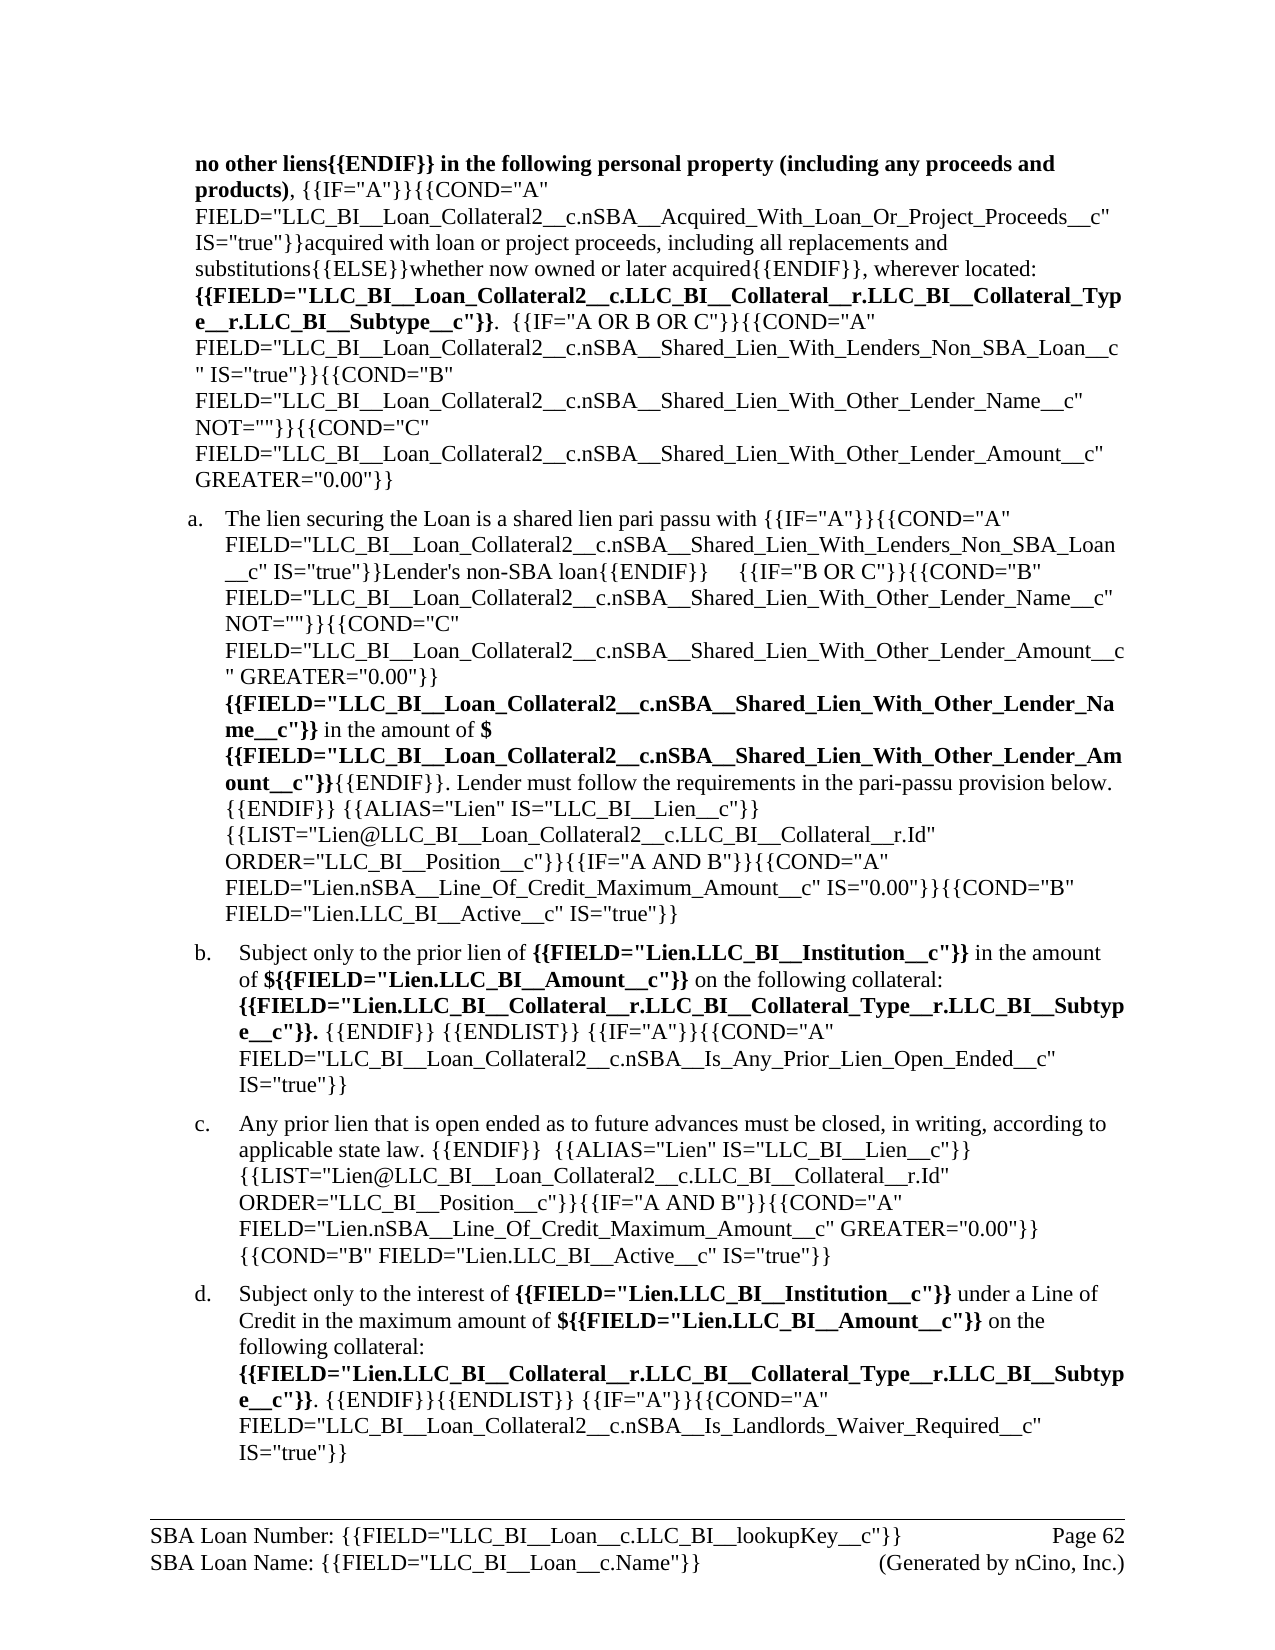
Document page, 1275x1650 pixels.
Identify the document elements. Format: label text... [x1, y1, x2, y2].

list Subject only to the prior lien of {{FIELD="Lien.LLC_BI__Institution__c"}} in the amount of ${{FIELD="Lien.LLC_BI__Amount__c"}} on the following collateral: {{FIELD="Lien.LLC_BI__Collateral__r.LLC_BI__Collateral_Type__r.LLC_BI__Subtype__c"}}. {{ENDIF}} {{ENDLIST}} {{IF="A"}}{{COND="A" FIELD="LLC_BI__Loan_Collateral2__c.nSBA__Is_Any_Prior_Lien_Open_Ended__c" IS="true"}} [194, 939, 1125, 1097]
list Subject only to the interest of {{FIELD="Lien.LLC_BI__Institution__c"}} under a Line of Credit in the maximum amount of ${{FIELD="Lien.LLC_BI__Amount__c"}} on the following collateral: {{FIELD="Lien.LLC_BI__Collateral__r.LLC_BI__Collateral_Type__r.LLC_BI__Subtype__c"}}. {{ENDIF}}{{ENDLIST}} {{IF="A"}}{{COND="A" FIELD="LLC_BI__Loan_Collateral2__c.nSBA__Is_Landlords_Waiver_Required__c" IS="true"}} [194, 1281, 1125, 1465]
list The lien securing the Loan is a shared lien pari passu with {{IF="A"}}{{COND="A" FIELD="LLC_BI__Loan_Collateral2__c.nSBA__Shared_Lien_With_Lenders_Non_SBA_Loan__c" IS="true"}}Lender's non-SBA loan{{ENDIF}} {{IF="B OR C"}}{{COND="B" FIELD="LLC_BI__Loan_Collateral2__c.nSBA__Shared_Lien_With_Other_Lender_Name__c" NOT=""}}{{COND="C" FIELD="LLC_BI__Loan_Collateral2__c.nSBA__Shared_Lien_With_Other_Lender_Amount__c" GREATER="0.00"}}{{FIELD="LLC_BI__Loan_Collateral2__c.nSBA__Shared_Lien_With_Other_Lender_Name__c"}} in the amount of ${{FIELD="LLC_BI__Loan_Collateral2__c.nSBA__Shared_Lien_With_Other_Lender_Amount__c"}}{{ENDIF}}. Lender must follow the requirements in the pari-passu provision below. {{ENDIF}} {{ALIAS="Lien" IS="LLC_BI__Lien__c"}}{{LIST="Lien@LLC_BI__Loan_Collateral2__c.LLC_BI__Collateral__r.Id" ORDER="LLC_BI__Position__c"}}{{IF="A AND B"}}{{COND="A" FIELD="Lien.nSBA__Line_Of_Credit_Maximum_Amount__c" IS="0.00"}}{{COND="B" FIELD="Lien.LLC_BI__Active__c" IS="true"}} [187, 505, 1125, 927]
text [195, 150, 1125, 493]
list Any prior lien that is open ended as to future advances must be closed, in writing, according to applicable state law. {{ENDIF}} {{ALIAS="Lien" IS="LLC_BI__Lien__c"}}{{LIST="Lien@LLC_BI__Loan_Collateral2__c.LLC_BI__Collateral__r.Id" ORDER="LLC_BI__Position__c"}}{{IF="A AND B"}}{{COND="A" FIELD="Lien.nSBA__Line_Of_Credit_Maximum_Amount__c" GREATER="0.00"}}{{COND="B" FIELD="Lien.LLC_BI__Active__c" IS="true"}} [194, 1110, 1125, 1268]
